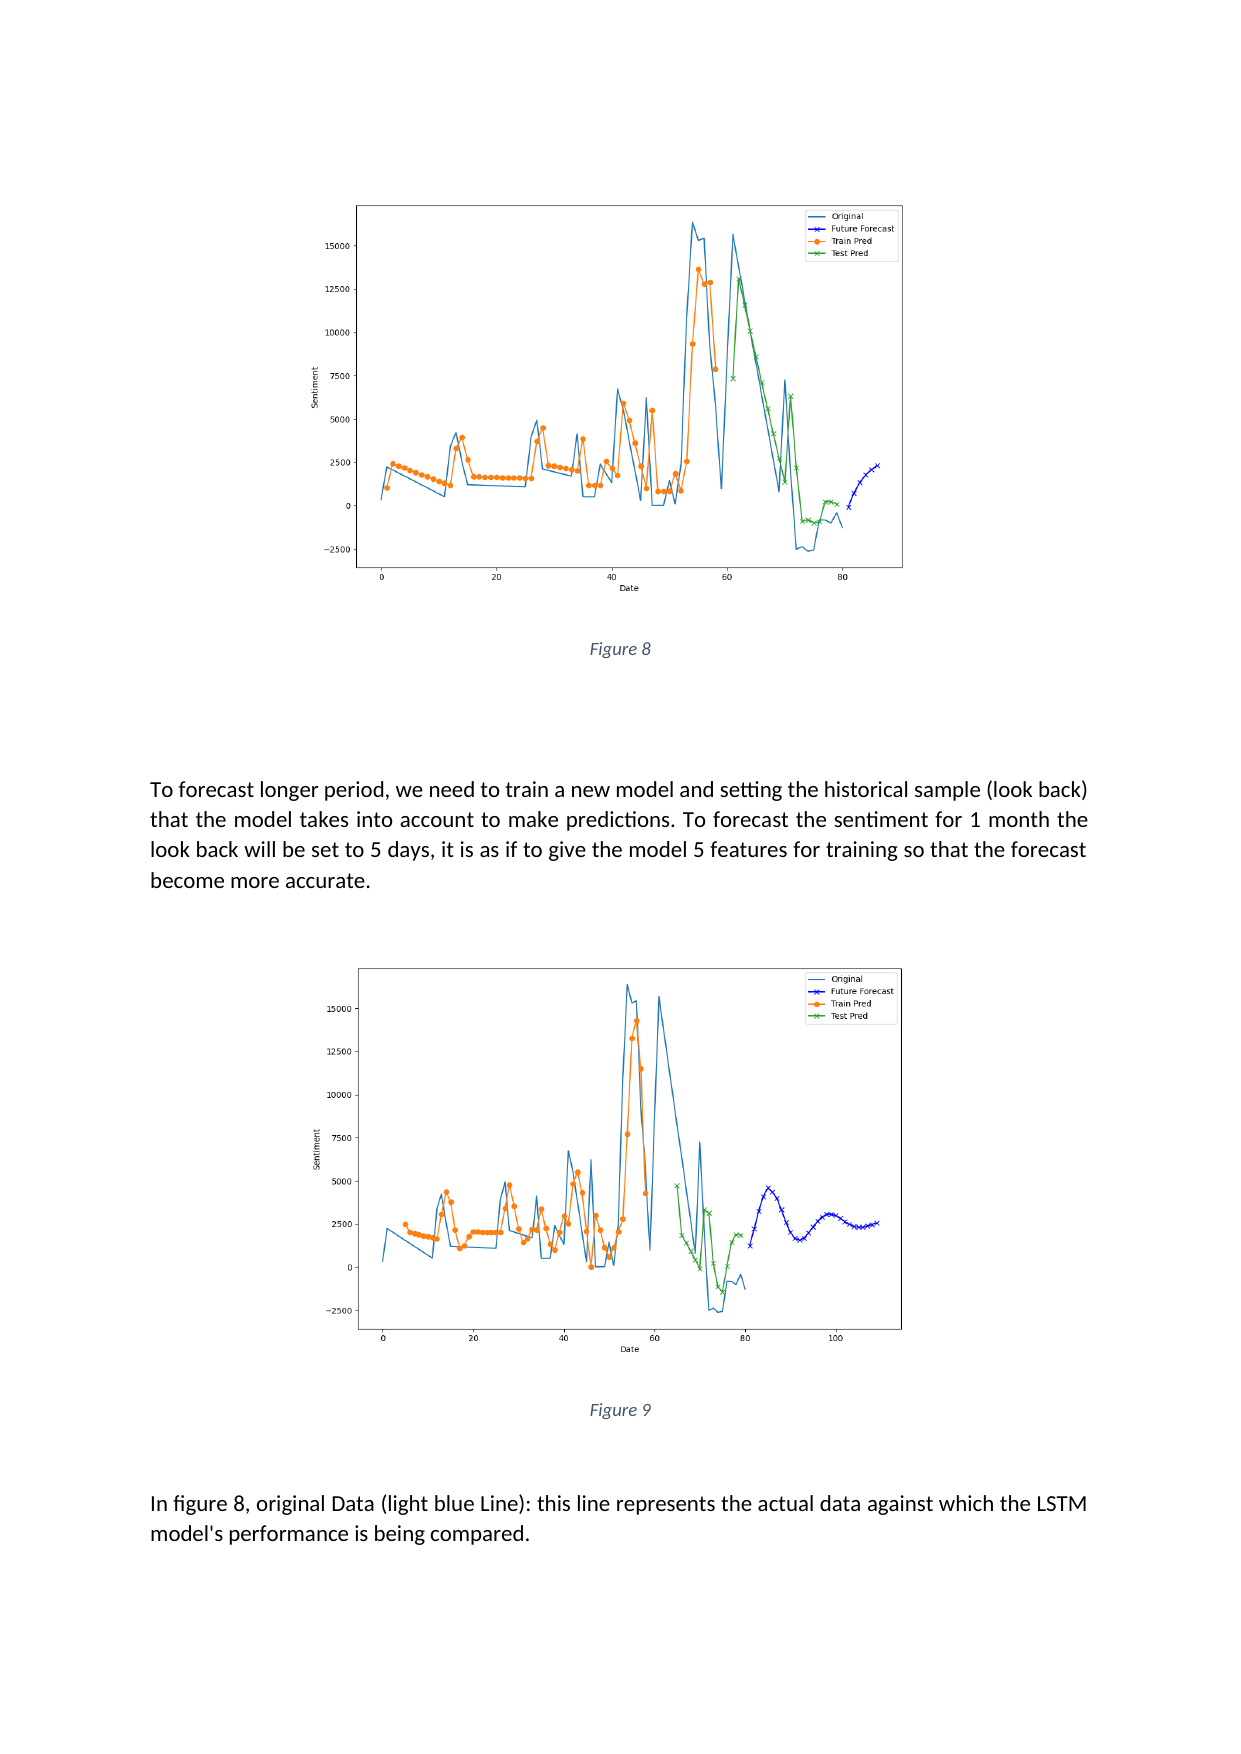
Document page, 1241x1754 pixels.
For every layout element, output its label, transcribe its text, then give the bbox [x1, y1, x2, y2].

text In figure 8, original Data (light blue Line): this line represents the actual data against which the LSTM model's performance is being compared. [150, 1489, 1090, 1547]
text To forecast longer period, we need to train a new model and setting the historical sample (look back) that the model takes into account to make predictions. To forecast the sentiment for 1 month the look back will be set to 5 days, it is as if to give the model 5 features for training so that the forecast become more accurate. [150, 775, 1090, 894]
picture [270, 912, 970, 1380]
picture [268, 150, 972, 619]
